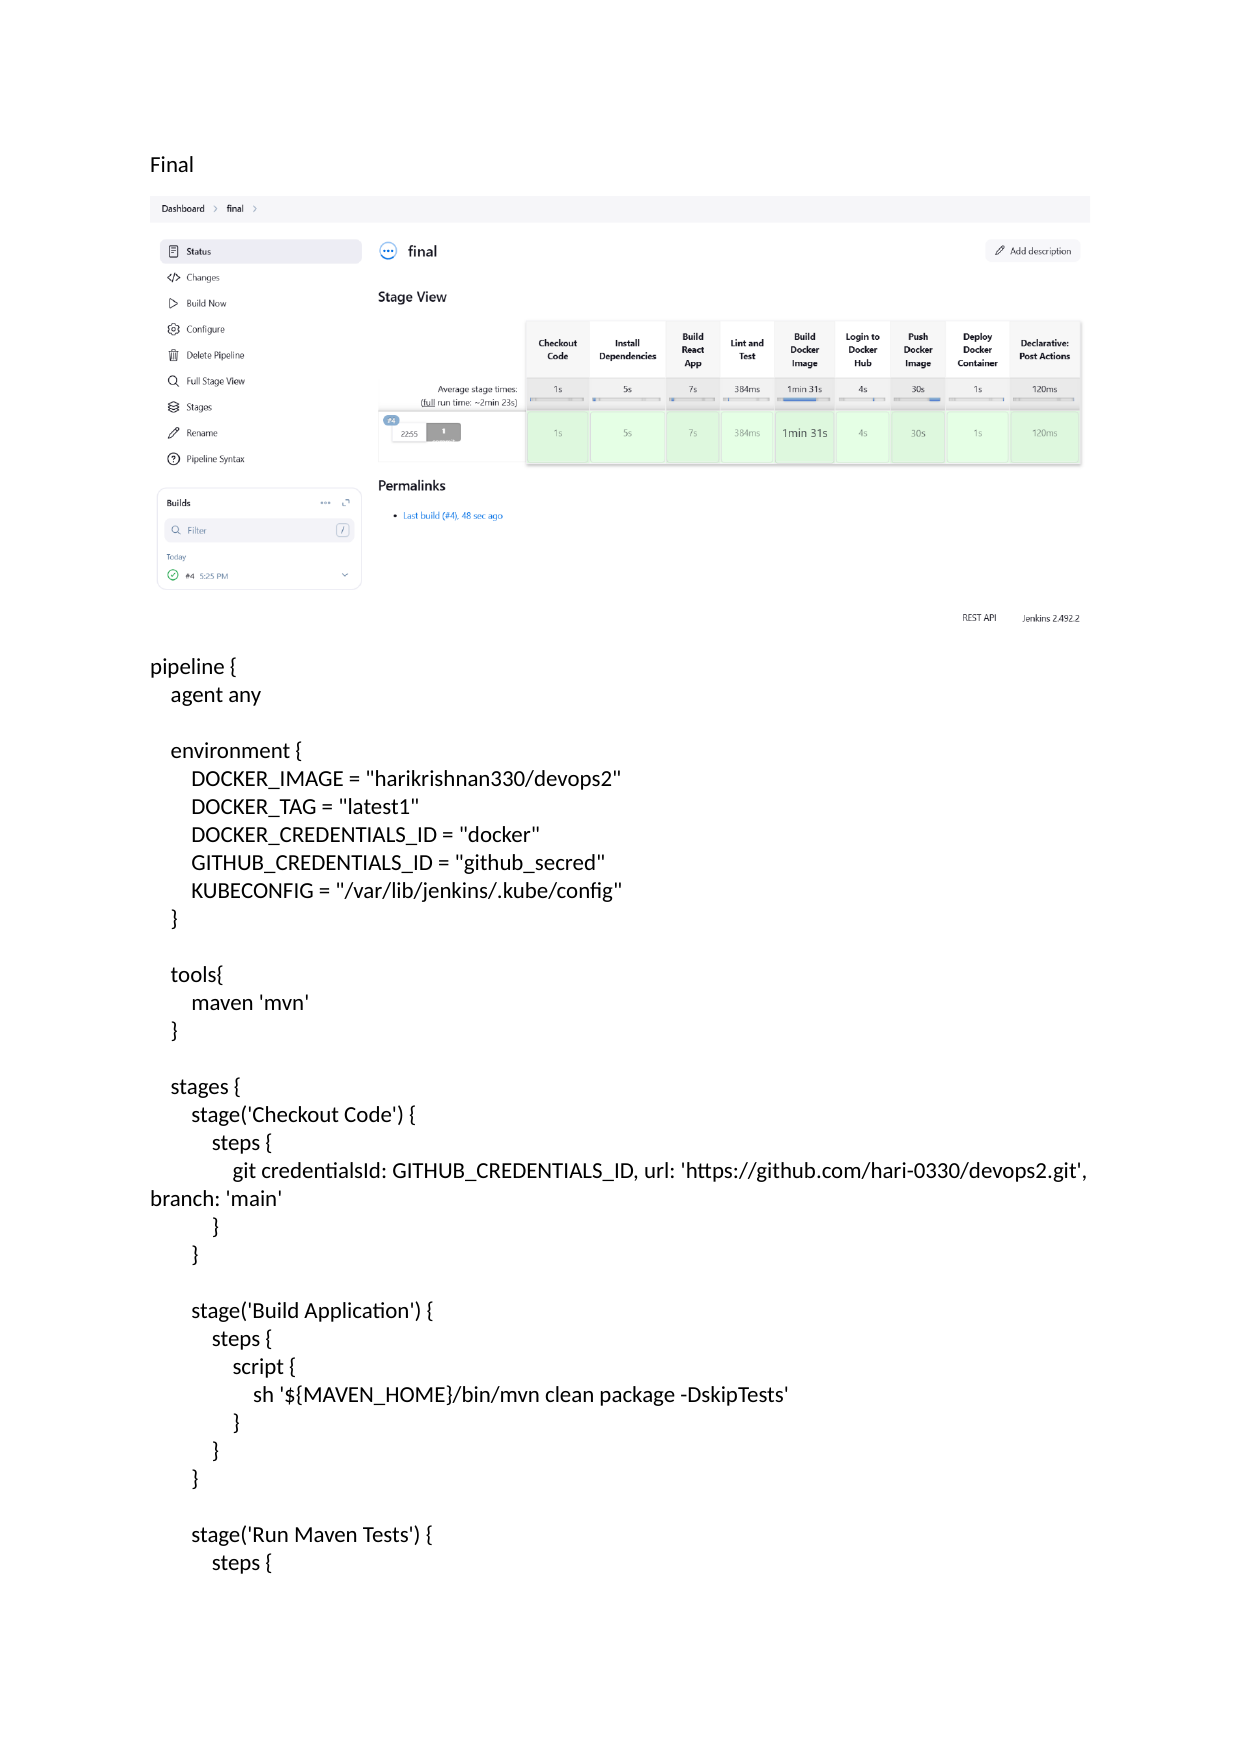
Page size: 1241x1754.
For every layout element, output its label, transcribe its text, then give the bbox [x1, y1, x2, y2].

text steps { [150, 1548, 1090, 1576]
text } [150, 1408, 1090, 1436]
text git credentialsId: GITHUB_CREDENTIALS_ID, url: 'https://github.com/hari-0330/devops2.git', branch: 'main' [150, 1156, 1090, 1212]
text environment { [150, 736, 1090, 764]
text GITHUB_CREDENTIALS_ID = "github_secred" [150, 848, 1090, 876]
text } [150, 1240, 1090, 1268]
text DOCKER_IMAGE = "harikrishnan330/devops2" [150, 764, 1090, 792]
text sh '${MAVEN_HOME}/bin/mvn clean package -DskipTests' [150, 1380, 1090, 1408]
text tools{ [150, 960, 1090, 988]
text DOCKER_CREDENTIALS_ID = "docker" [150, 820, 1090, 848]
text DOCKER_TAG = "latest1" [150, 792, 1090, 820]
text script { [150, 1352, 1090, 1380]
text stage('Run Maven Tests') { [150, 1520, 1090, 1548]
text maven 'mvn' [150, 988, 1090, 1016]
text steps { [150, 1128, 1090, 1156]
picture [150, 196, 1091, 633]
text agent any [150, 680, 1090, 708]
text Final [150, 150, 1090, 178]
text pipeline { [150, 652, 1090, 680]
text } [150, 1016, 1090, 1044]
text stage('Checkout Code') { [150, 1100, 1090, 1128]
text } [150, 1436, 1090, 1464]
text } [150, 1212, 1090, 1240]
text KUBECONFIG = "/var/lib/jenkins/.kube/config" [150, 876, 1090, 904]
text stages { [150, 1072, 1090, 1100]
text } [150, 1464, 1090, 1492]
text steps { [150, 1324, 1090, 1352]
text stage('Build Application') { [150, 1296, 1090, 1324]
text } [150, 904, 1090, 932]
